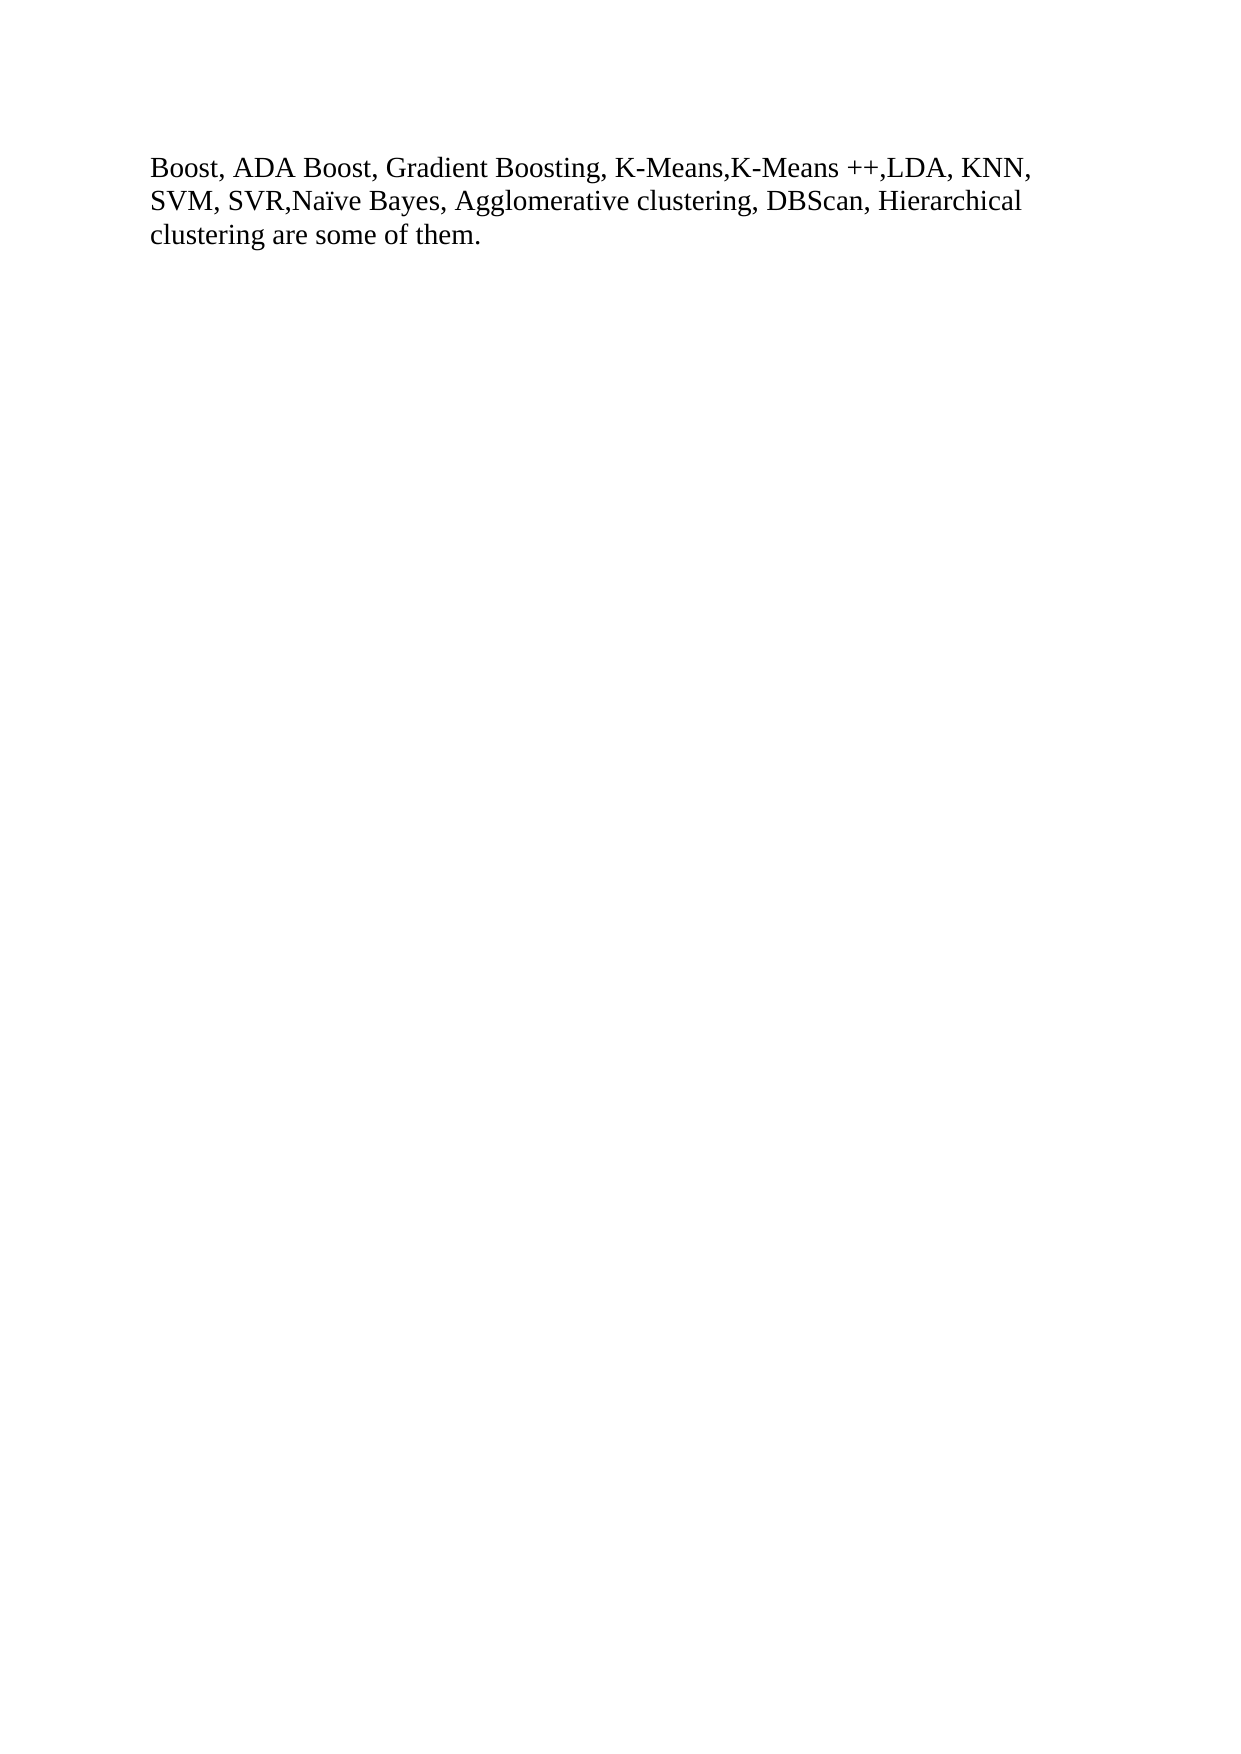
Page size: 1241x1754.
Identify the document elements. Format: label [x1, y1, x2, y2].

text [150, 150, 1090, 251]
